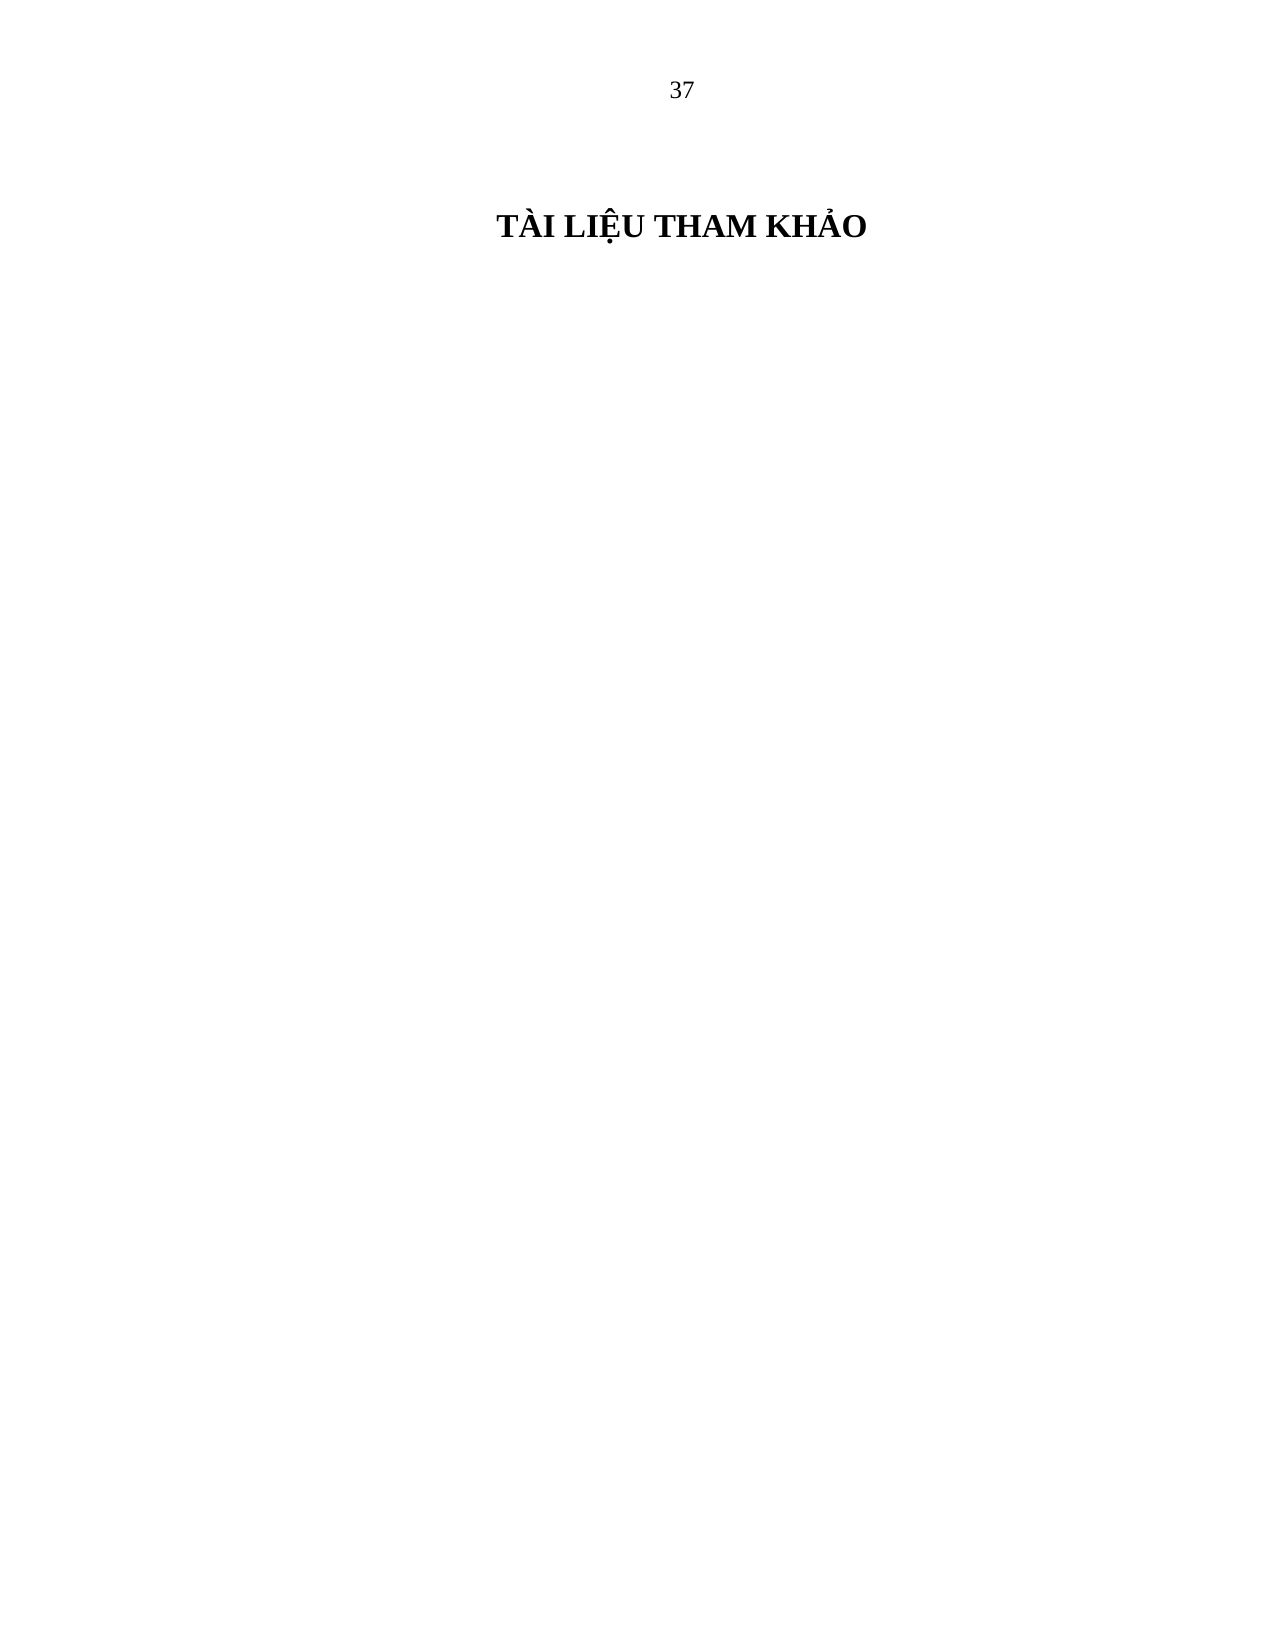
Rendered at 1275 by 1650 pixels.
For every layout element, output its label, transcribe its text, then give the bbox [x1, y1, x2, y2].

text TÀI LIỆU THAM KHẢO [207, 207, 1157, 245]
